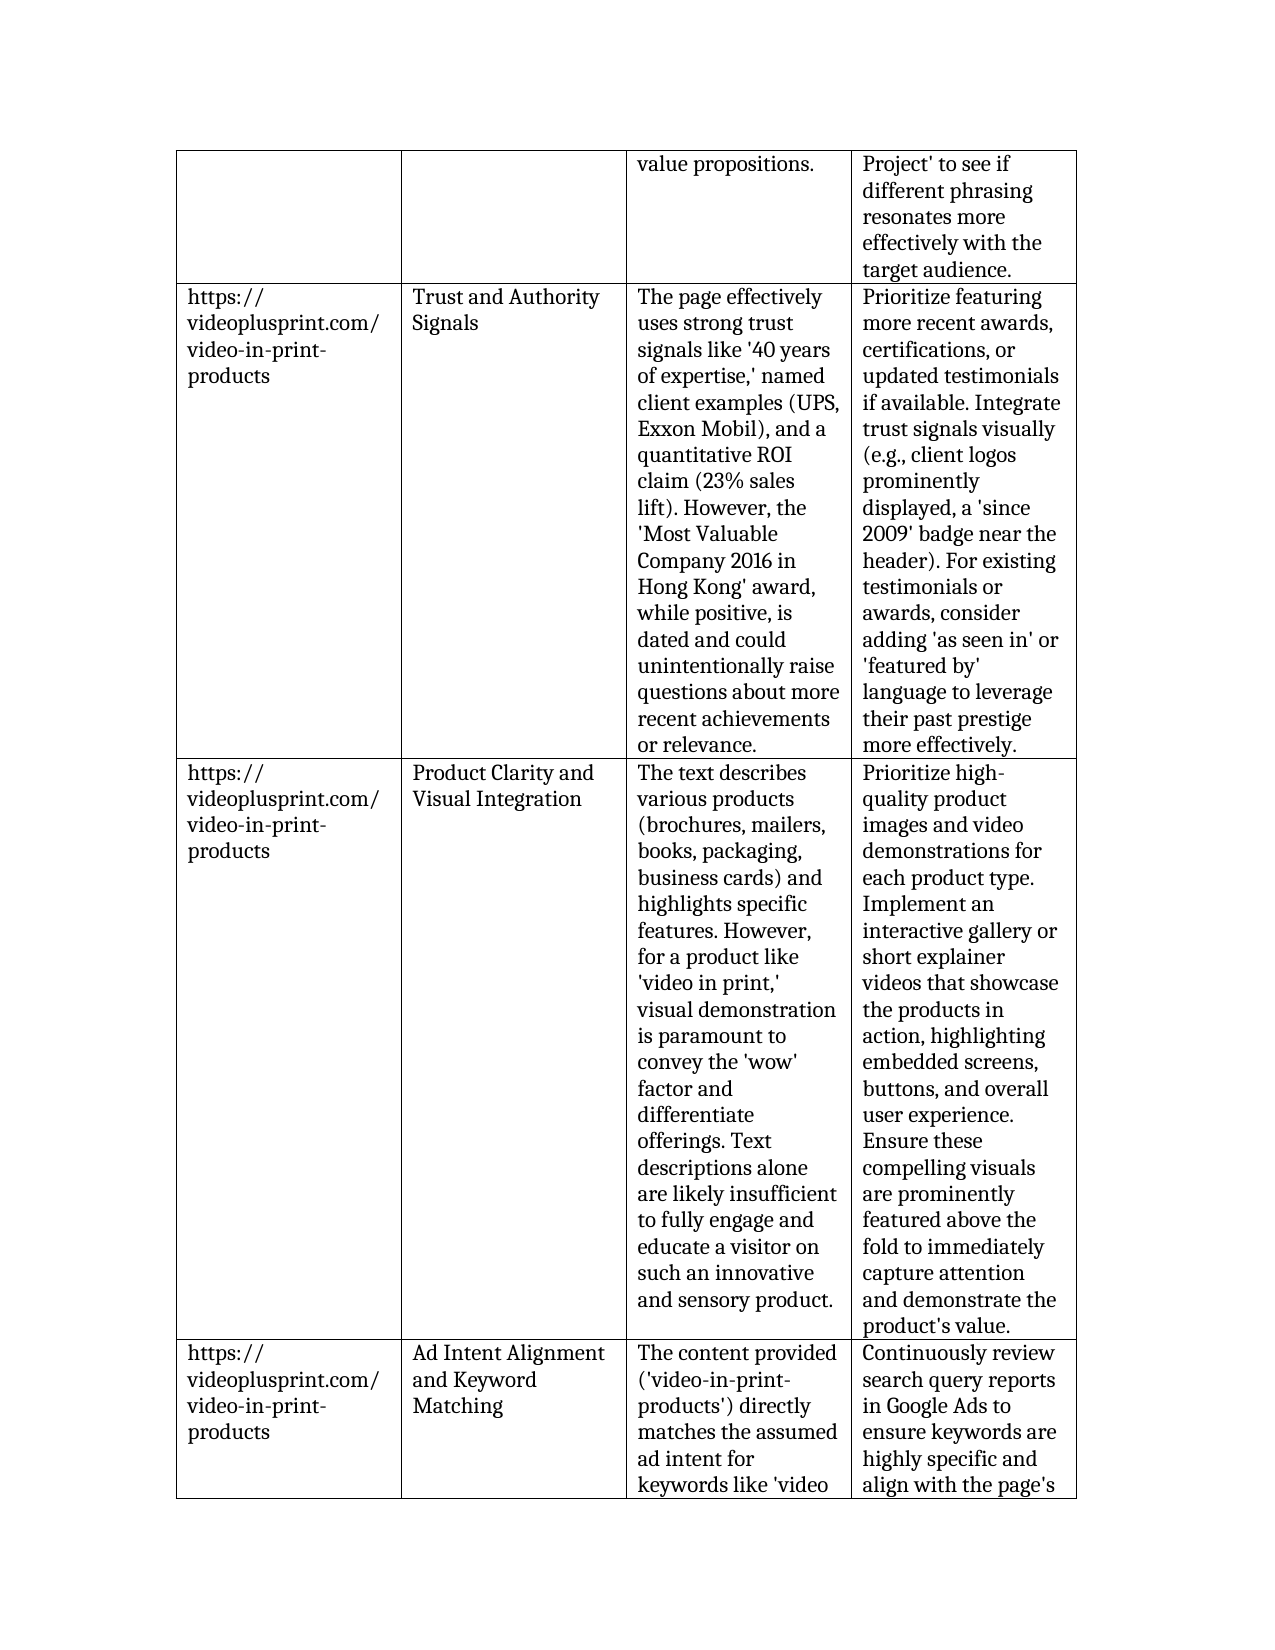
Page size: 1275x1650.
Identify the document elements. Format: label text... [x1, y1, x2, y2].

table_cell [852, 1340, 1076, 1498]
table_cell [852, 151, 1076, 283]
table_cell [627, 151, 851, 283]
table_cell Trust and Authority Signals [402, 284, 626, 758]
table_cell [177, 1340, 401, 1498]
table_cell Prioritize high-quality product images and video demonstrations for each product type. Implement an interactive gallery or short explainer videos that showcase the products in action, highlighting embedded screens, buttons, and overall user experience. Ensure these compelling visuals are prominently featured above the fold to immediately capture attention and demonstrate the product's value. [852, 759, 1076, 1339]
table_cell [627, 1340, 851, 1498]
table_cell Prioritize featuring more recent awards, certifications, or updated testimonials if available. Integrate trust signals visually (e.g., client logos prominently displayed, a 'since 2009' badge near the header). For existing testimonials or awards, consider adding 'as seen in' or 'featured by' language to leverage their past prestige more effectively. [852, 284, 1076, 758]
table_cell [402, 1340, 626, 1498]
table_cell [177, 151, 401, 283]
table_cell https://videoplusprint.com/video-in-print-products [177, 284, 401, 758]
table_cell https://videoplusprint.com/video-in-print-products [177, 759, 401, 1339]
table_cell The page effectively uses strong trust signals like '40 years of expertise,' named client examples (UPS, Exxon Mobil), and a quantitative ROI claim (23% sales lift). However, the 'Most Valuable Company 2016 in Hong Kong' award, while positive, is dated and could unintentionally raise questions about more recent achievements or relevance. [627, 284, 851, 758]
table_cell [402, 151, 626, 283]
table_cell Product Clarity and Visual Integration [402, 759, 626, 1339]
table_cell The text describes various products (brochures, mailers, books, packaging, business cards) and highlights specific features. However, for a product like 'video in print,' visual demonstration is paramount to convey the 'wow' factor and differentiate offerings. Text descriptions alone are likely insufficient to fully engage and educate a visitor on such an innovative and sensory product. [627, 759, 851, 1339]
